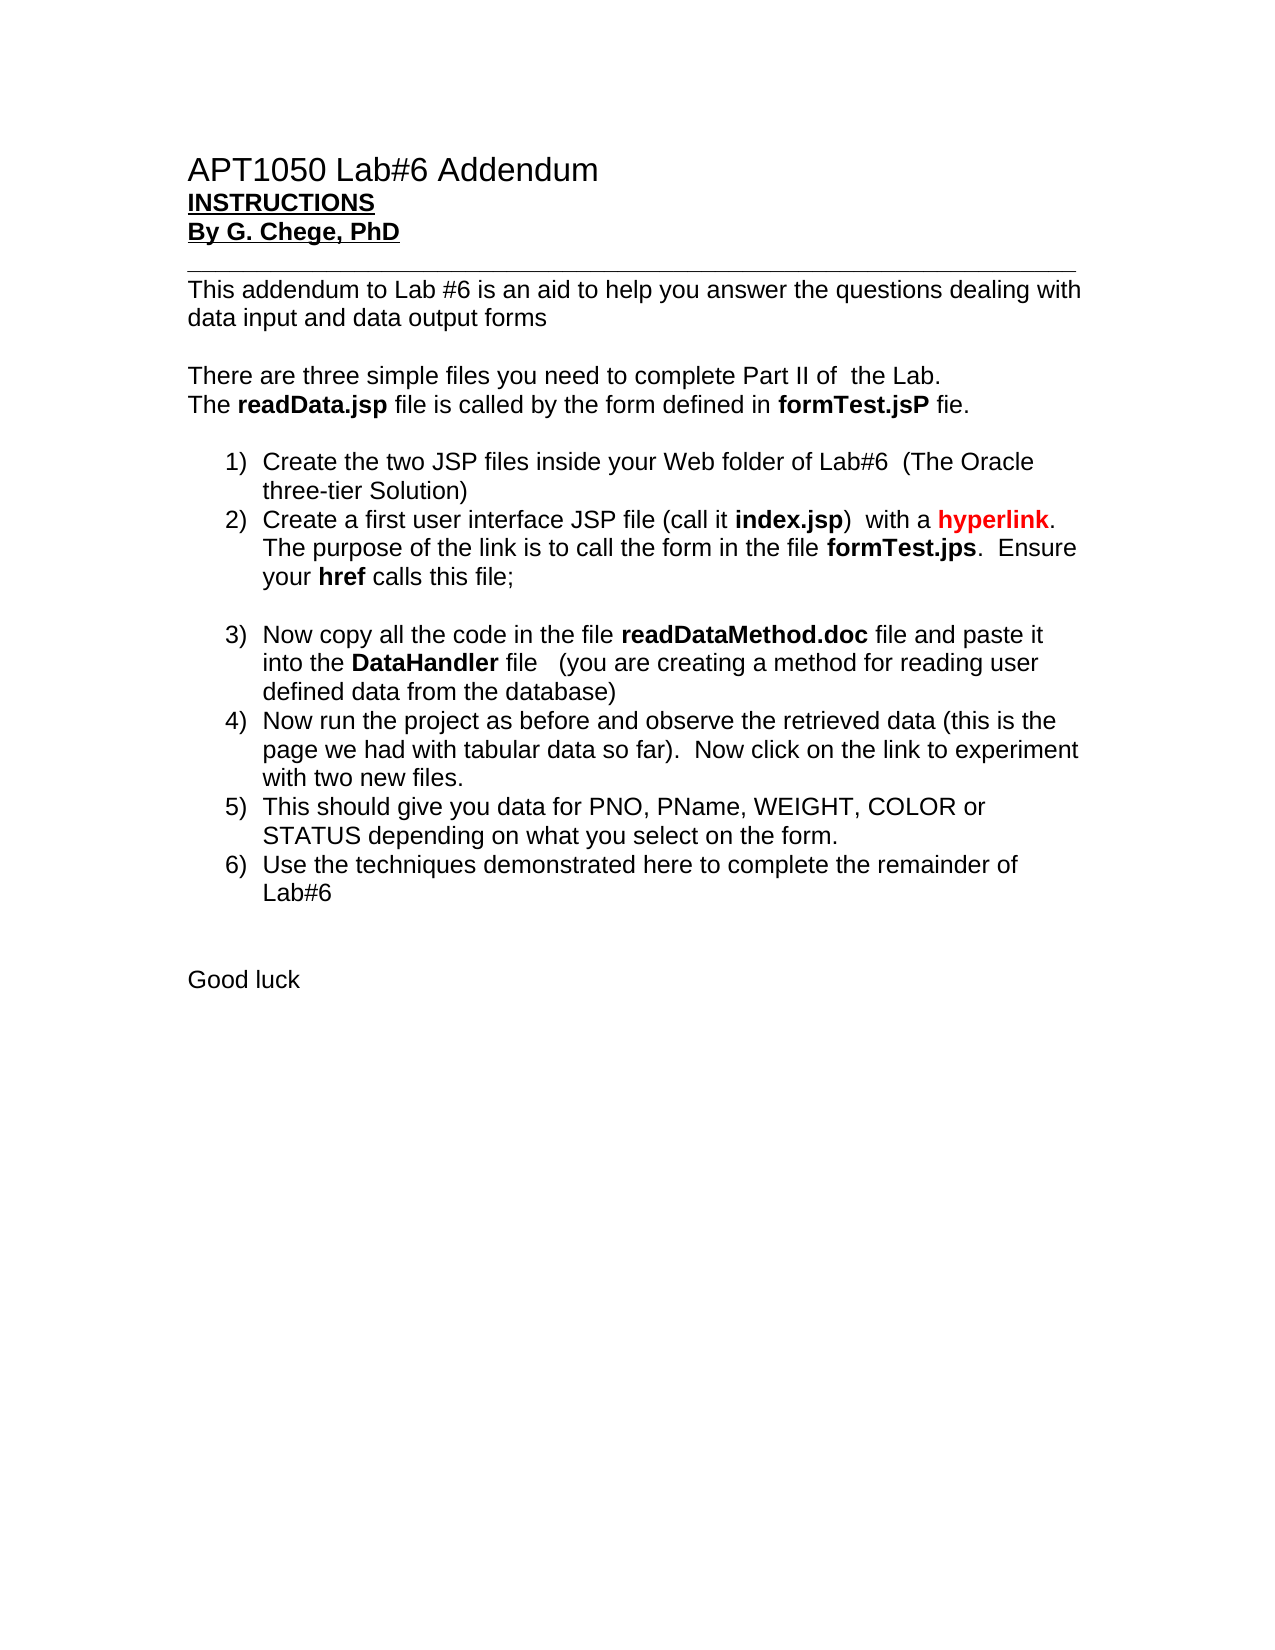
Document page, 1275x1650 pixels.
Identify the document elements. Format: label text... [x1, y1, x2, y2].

text INSTRUCTIONS [187, 188, 1087, 217]
list Now run the project as before and observe the retrieved data (this is the page we had with tabular data so far). Now click on the link to experiment with two new files. [225, 706, 1087, 792]
text Good luck [187, 965, 1087, 993]
list Use the techniques demonstrated here to complete the remainder of Lab#6 [225, 850, 1087, 907]
text The readData.jsp file is called by the form defined in formTest.jsP fie. [187, 390, 1087, 418]
text This addendum to Lab #6 is an aid to help you answer the questions dealing with data input and data output forms [187, 275, 1087, 332]
text By G. Chege, PhD [187, 217, 1087, 246]
list Now copy all the code in the file readDataMethod.doc file and paste it into the DataHandler file (you are creating a method for reading user defined data from the database) [225, 620, 1087, 706]
text ________________________________________________________________ [187, 246, 1087, 275]
list Create a first user interface JSP file (call it index.jsp) with a hyperlink. The purpose of the link is to call the form in the file formTest.jps. Ensure your href calls this file; [225, 505, 1087, 591]
list This should give you data for PNO, PName, WEIGHT, COLOR or STATUS depending on what you select on the form. [225, 792, 1087, 850]
text There are three simple files you need to complete Part II of the Lab. [187, 361, 1087, 390]
list Create the two JSP files inside your Web folder of Lab#6 (The Oracle three-tier Solution) [225, 447, 1087, 505]
text APT1050 Lab#6 Addendum [187, 150, 1087, 188]
